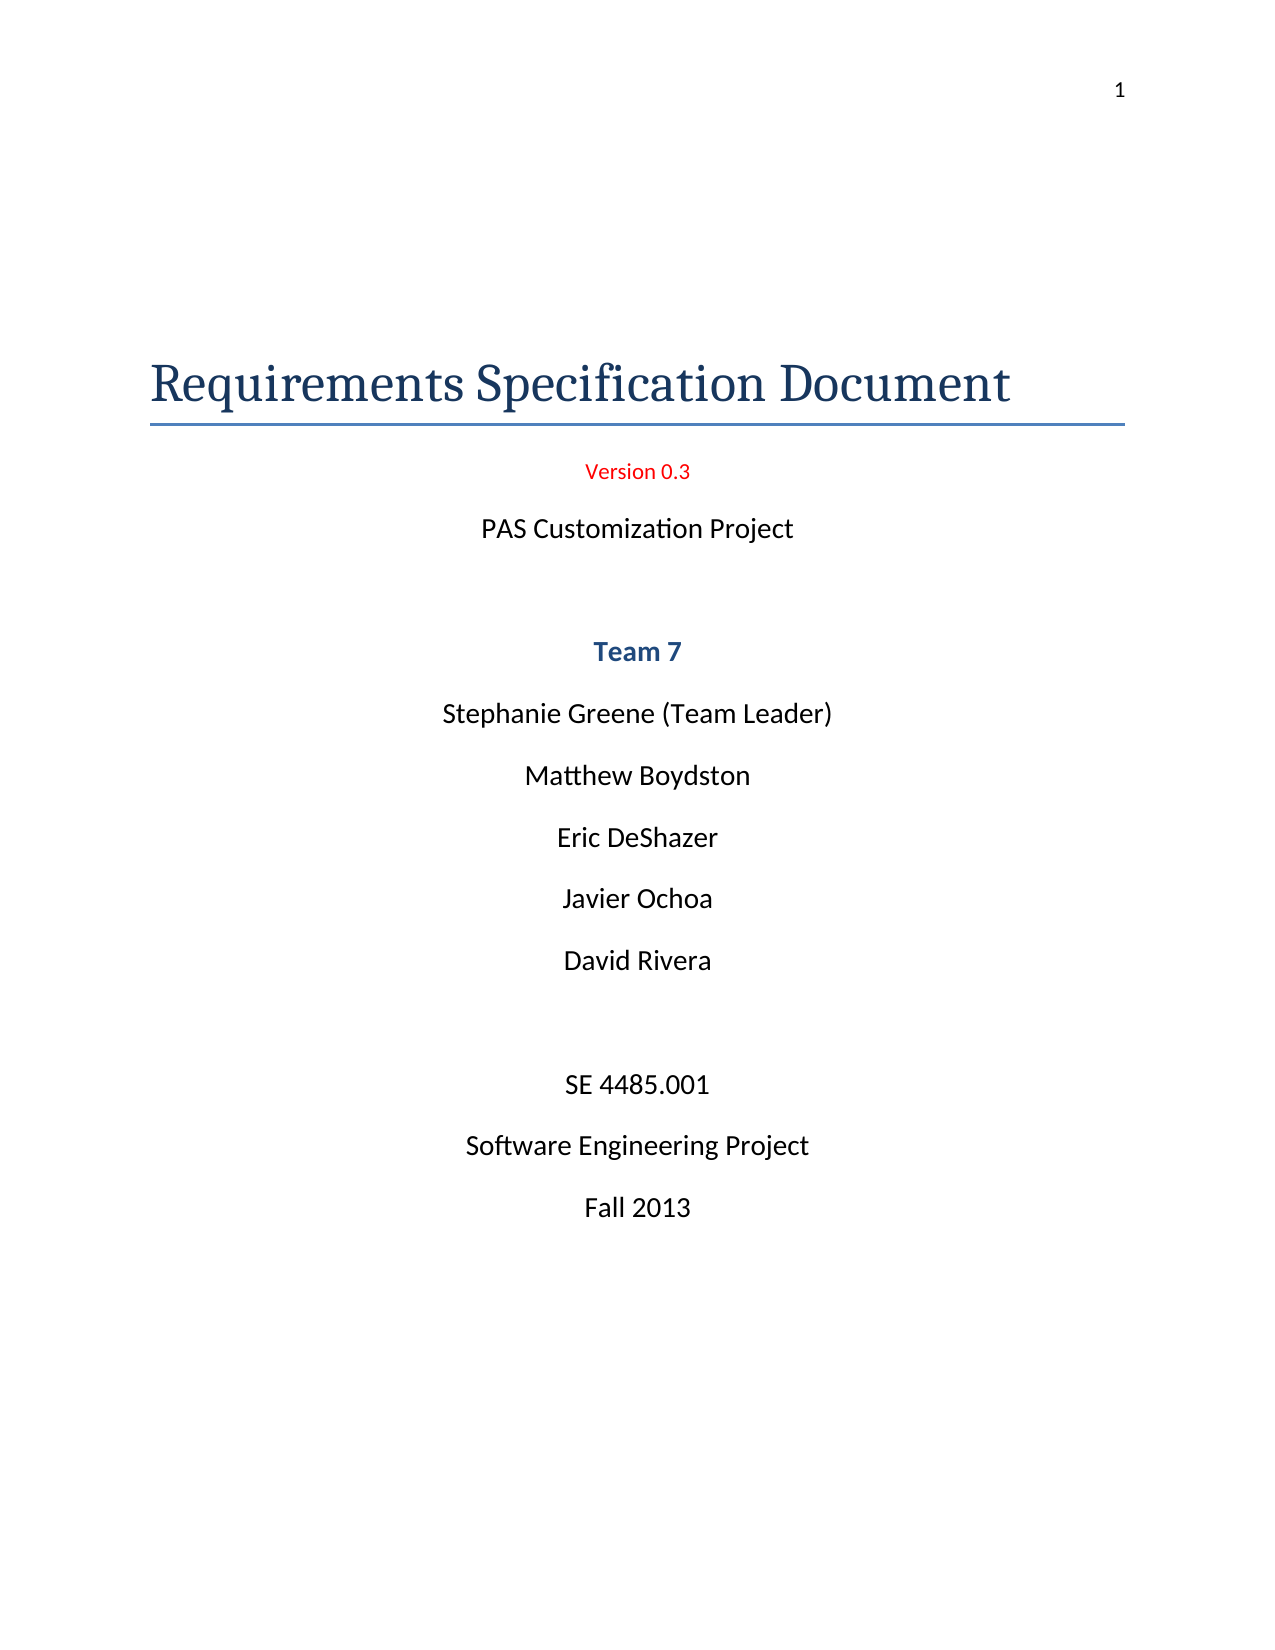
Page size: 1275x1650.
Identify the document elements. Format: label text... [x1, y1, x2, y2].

text SE 4485.001 [150, 1066, 1125, 1101]
text Javier Ochoa [150, 880, 1125, 916]
title Requirements Specification Document [150, 353, 1125, 423]
text Eric DeShazer [150, 819, 1125, 854]
text Software Engineering Project [150, 1127, 1125, 1163]
text David Rivera [150, 942, 1125, 978]
text Stephanie Greene (Team Leader) [150, 695, 1125, 731]
text Matthew Boydston [150, 757, 1125, 792]
text Version 0.3 [150, 457, 1125, 485]
text Team 7 [150, 633, 1125, 669]
text Fall 2013 [150, 1189, 1125, 1225]
text PAS Customization Project [150, 510, 1125, 545]
